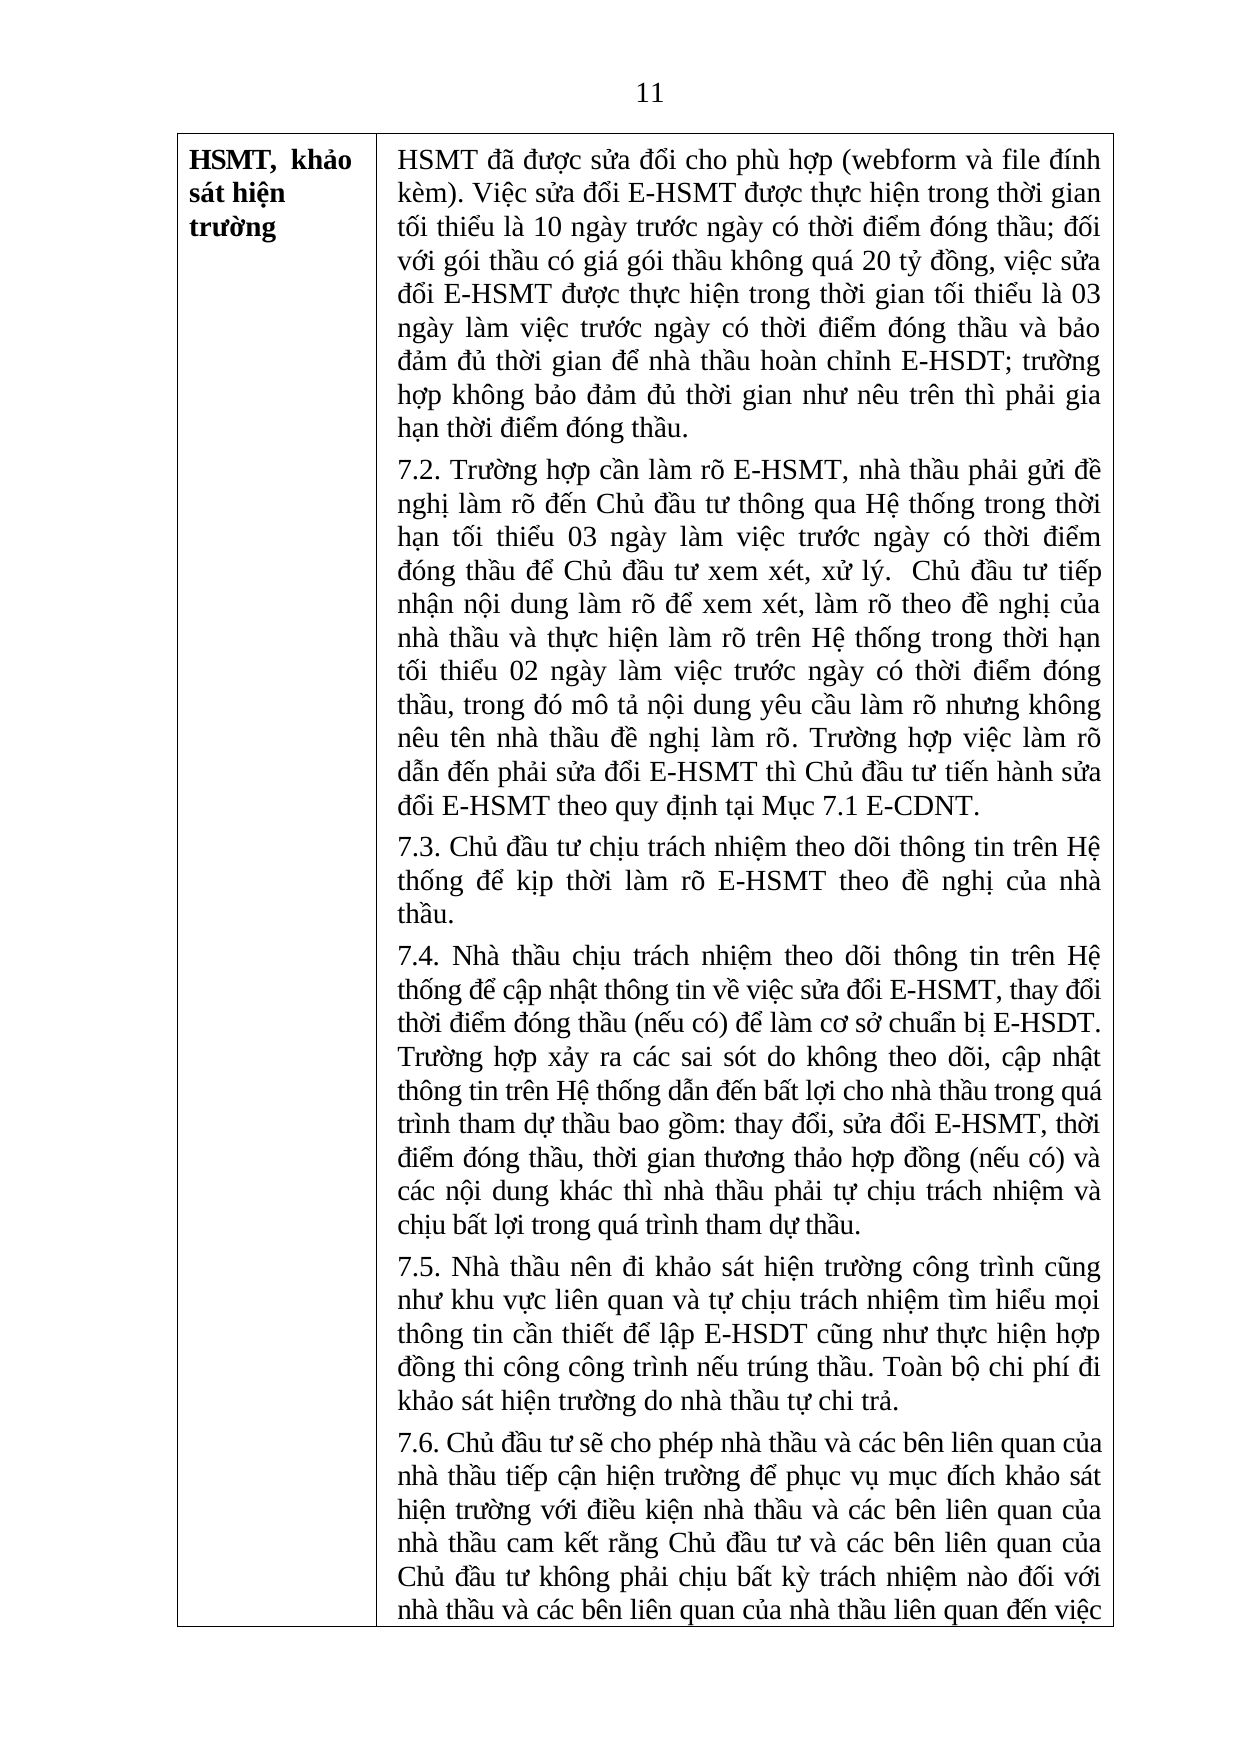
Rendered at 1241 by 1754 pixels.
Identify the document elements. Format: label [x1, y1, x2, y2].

table_cell [377, 134, 1113, 1626]
table_cell [178, 134, 376, 1626]
